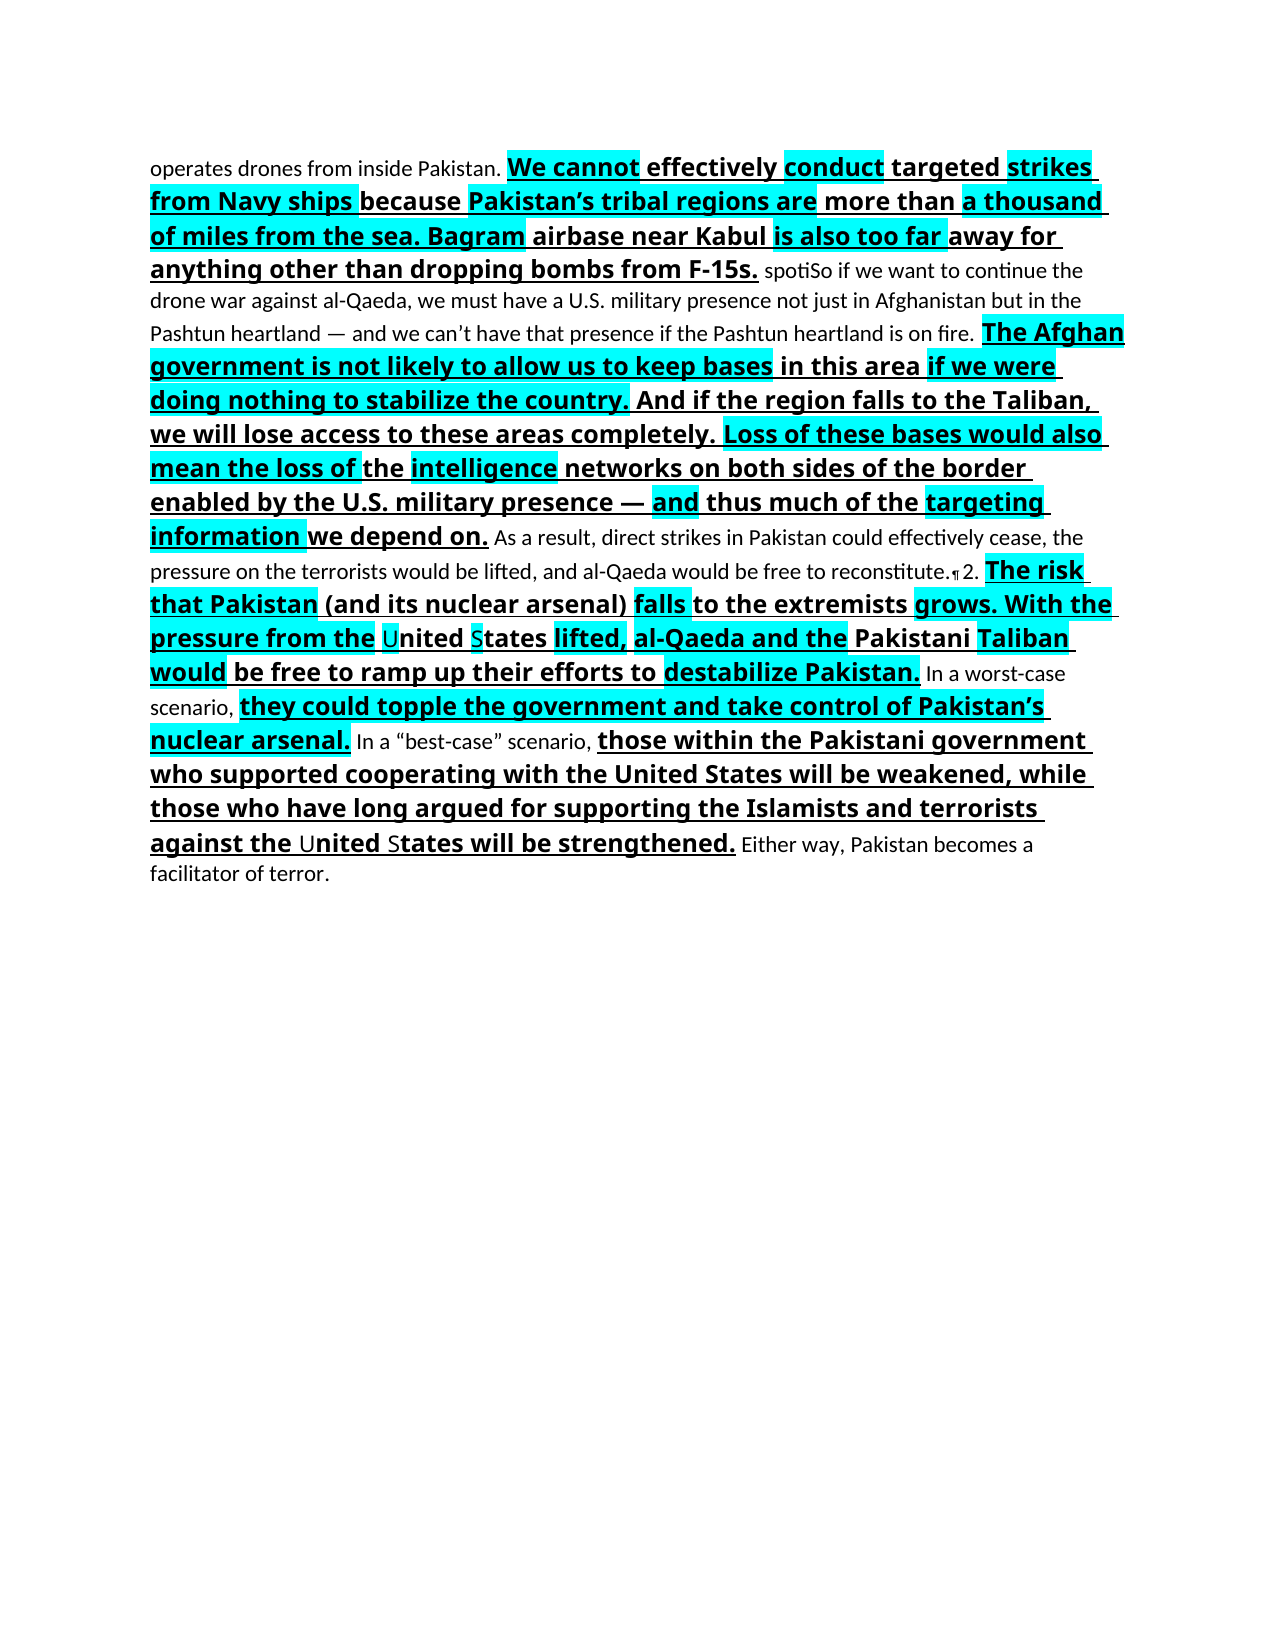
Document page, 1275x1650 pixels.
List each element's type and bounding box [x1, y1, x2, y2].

text [150, 150, 1125, 377]
text [150, 345, 1125, 887]
